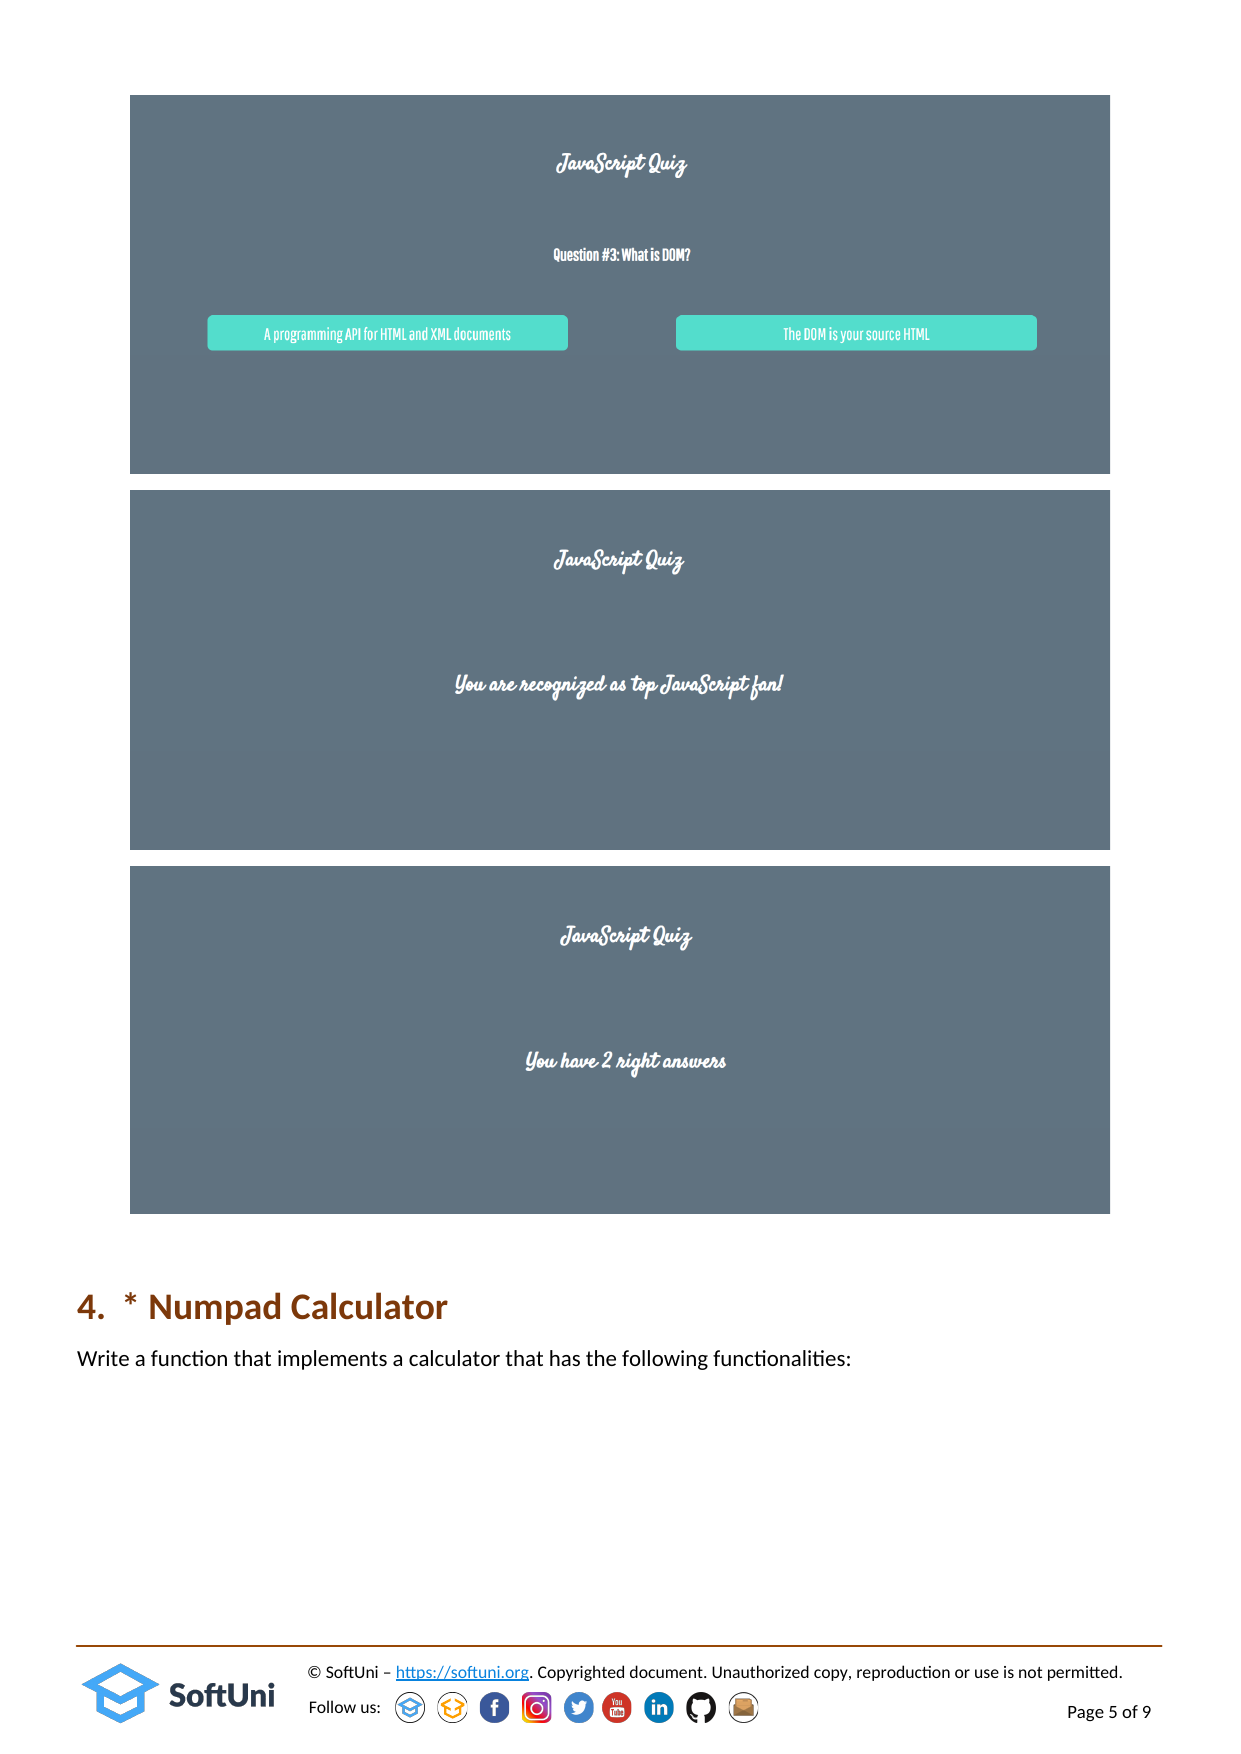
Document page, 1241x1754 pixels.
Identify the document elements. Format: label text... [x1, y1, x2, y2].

picture [130, 866, 1110, 1214]
picture [686, 1692, 716, 1723]
picture [665, 1714, 674, 1723]
picture [644, 1714, 653, 1723]
picture [658, 1705, 667, 1714]
picture [130, 95, 1110, 474]
picture [728, 1692, 759, 1723]
picture [644, 1692, 653, 1701]
picture [564, 1692, 594, 1723]
picture [479, 1692, 510, 1723]
picture [130, 490, 1110, 850]
picture [602, 1692, 632, 1723]
picture [665, 1692, 674, 1701]
picture [437, 1692, 468, 1723]
text Write a function that implements a calculator that has the following functionalities: [77, 1344, 1163, 1372]
picture [522, 1692, 552, 1723]
picture [75, 1658, 281, 1729]
subtitle * Numpad Calculator [77, 1283, 1163, 1329]
picture [395, 1692, 425, 1723]
